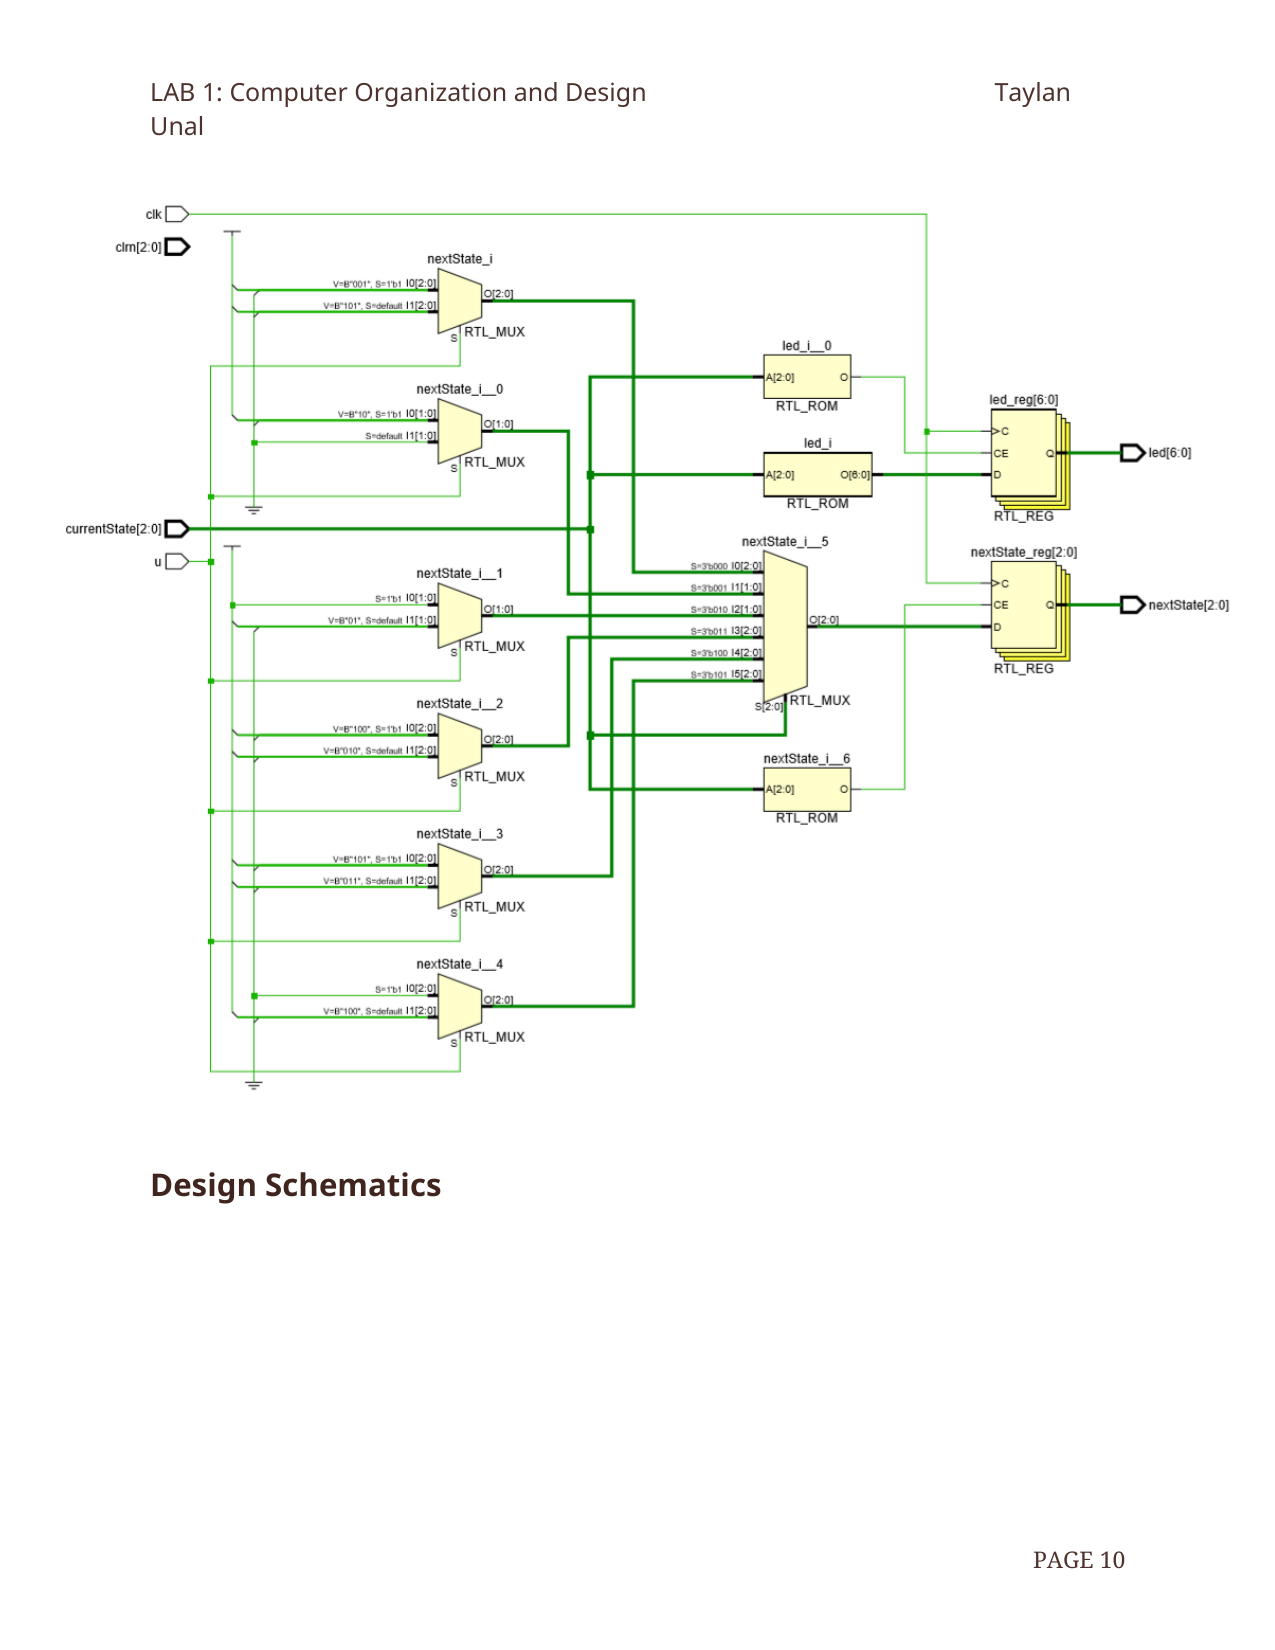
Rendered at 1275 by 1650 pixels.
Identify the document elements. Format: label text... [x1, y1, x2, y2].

picture [46, 201, 1237, 1094]
subtitle Design Schematics [150, 1094, 1125, 1205]
